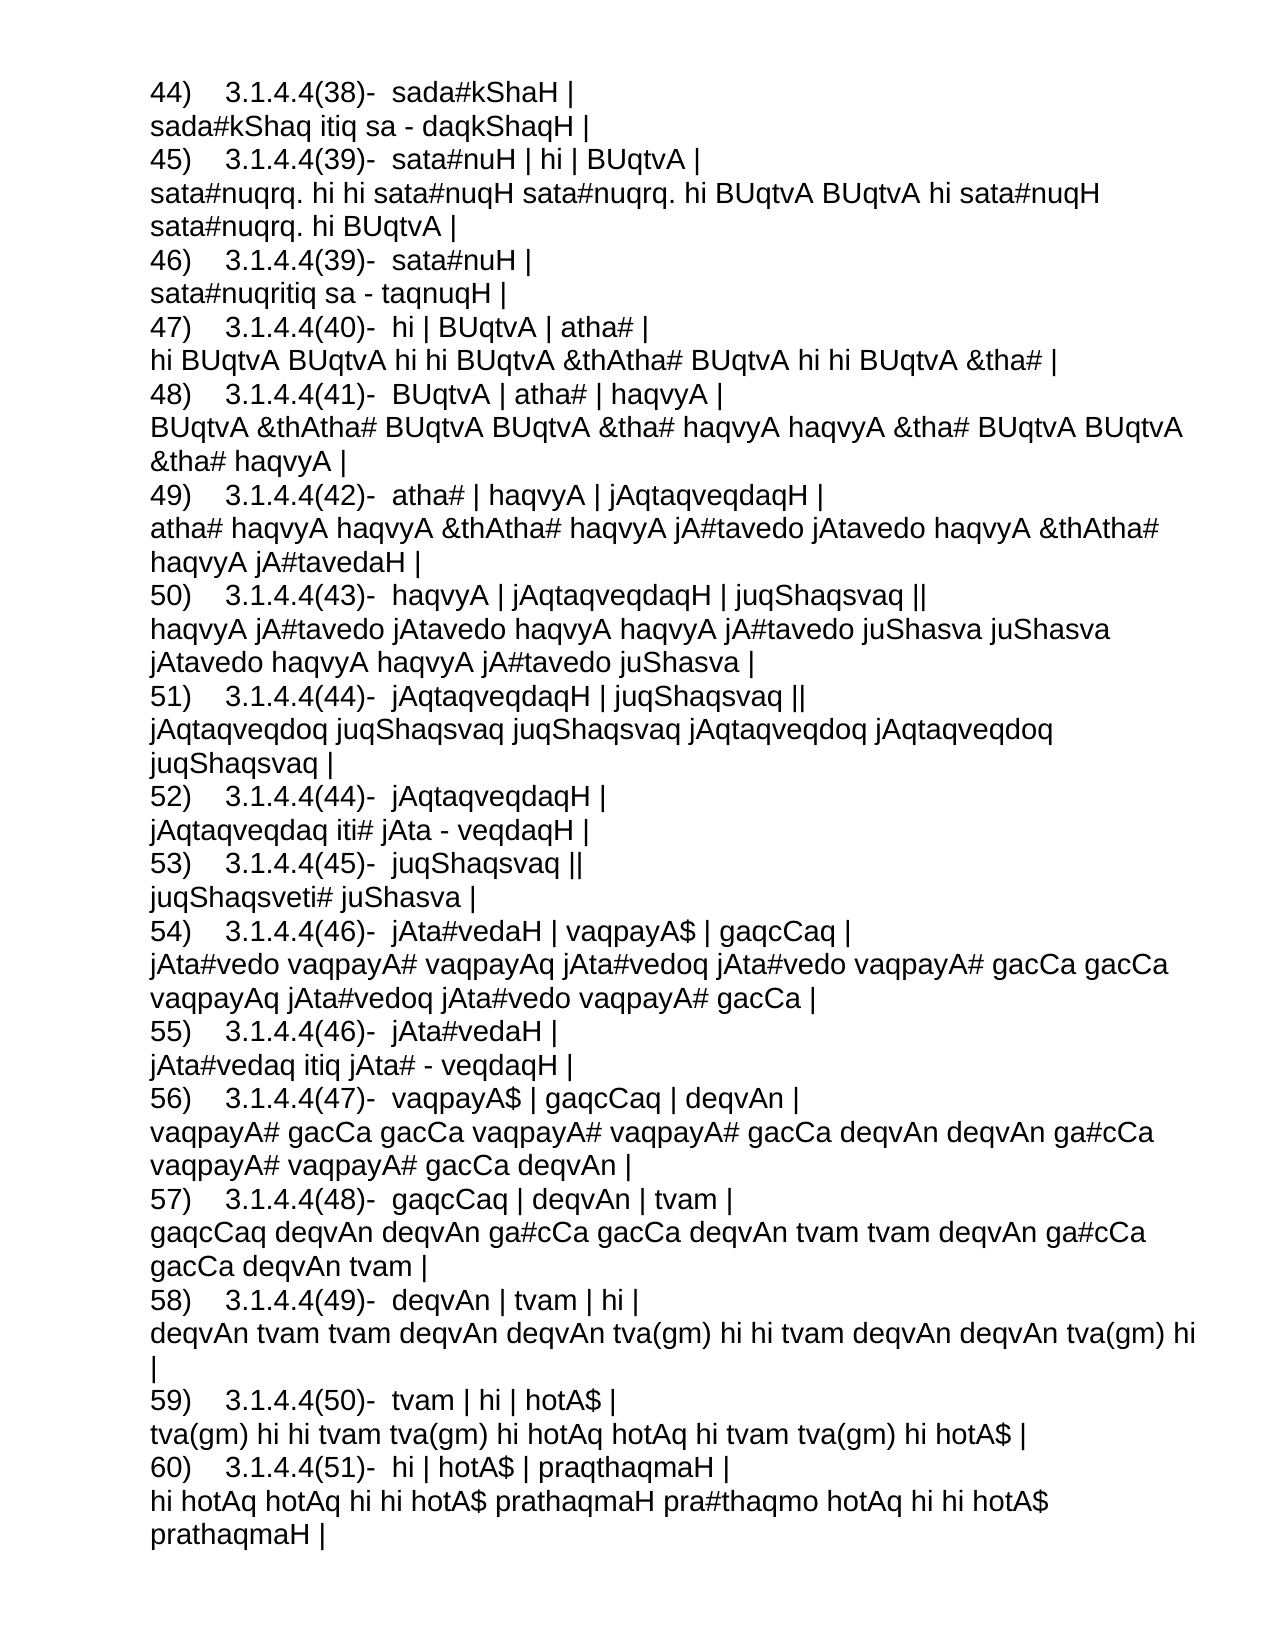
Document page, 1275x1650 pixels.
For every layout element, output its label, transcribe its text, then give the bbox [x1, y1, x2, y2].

text 47) 3.1.4.4(40)- hi | BUqtvA | atha# | [150, 310, 1200, 343]
text 51) 3.1.4.4(44)- jAqtaqveqdaqH | juqShaqsvaq || [150, 679, 1200, 712]
text 57) 3.1.4.4(48)- gaqcCaq | deqvAn | tvam | [150, 1182, 1200, 1215]
text 59) 3.1.4.4(50)- tvam | hi | hotA$ | [150, 1383, 1200, 1417]
text hi BUqtvA BUqtvA hi hi BUqtvA &thAtha# BUqtvA hi hi BUqtvA &tha# | [150, 343, 1200, 377]
text juqShaqsveti# juShasva | [150, 880, 1200, 913]
text jAqtaqveqdaq iti# jAta - veqdaqH | [150, 813, 1200, 846]
text tva(gm) hi hi tvam tva(gm) hi hotAq hotAq hi tvam tva(gm) hi hotA$ | [150, 1417, 1200, 1450]
text jAqtaqveqdoq juqShaqsvaq juqShaqsvaq jAqtaqveqdoq jAqtaqveqdoq juqShaqsvaq | [150, 712, 1200, 779]
text 53) 3.1.4.4(45)- juqShaqsvaq || [150, 846, 1200, 880]
text deqvAn tvam tvam deqvAn deqvAn tva(gm) hi hi tvam deqvAn deqvAn tva(gm) hi | [150, 1316, 1200, 1383]
text 58) 3.1.4.4(49)- deqvAn | tvam | hi | [150, 1282, 1200, 1316]
text 56) 3.1.4.4(47)- vaqpayA$ | gaqcCaq | deqvAn | [150, 1081, 1200, 1115]
text 50) 3.1.4.4(43)- haqvyA | jAqtaqveqdaqH | juqShaqsvaq || [150, 578, 1200, 612]
text 45) 3.1.4.4(39)- sata#nuH | hi | BUqtvA | [150, 142, 1200, 176]
text gaqcCaq deqvAn deqvAn ga#cCa gacCa deqvAn tvam tvam deqvAn ga#cCa gacCa deqvAn tvam | [150, 1215, 1200, 1282]
text vaqpayA# gacCa gacCa vaqpayA# vaqpayA# gacCa deqvAn deqvAn ga#cCa vaqpayA# vaqpayA# gacCa deqvAn | [150, 1115, 1200, 1182]
text sata#nuqritiq sa - taqnuqH | [150, 276, 1200, 310]
text sata#nuqrq. hi hi sata#nuqH sata#nuqrq. hi BUqtvA BUqtvA hi sata#nuqH sata#nuqrq. hi BUqtvA | [150, 176, 1200, 243]
text sada#kShaq itiq sa - daqkShaqH | [150, 108, 1200, 142]
text 46) 3.1.4.4(39)- sata#nuH | [150, 243, 1200, 276]
text 48) 3.1.4.4(41)- BUqtvA | atha# | haqvyA | [150, 377, 1200, 410]
text 52) 3.1.4.4(44)- jAqtaqveqdaqH | [150, 779, 1200, 813]
text 49) 3.1.4.4(42)- atha# | haqvyA | jAqtaqveqdaqH | [150, 477, 1200, 511]
text 60) 3.1.4.4(51)- hi | hotA$ | praqthaqmaH | [150, 1450, 1200, 1484]
text haqvyA jA#tavedo jAtavedo haqvyA haqvyA jA#tavedo juShasva juShasva jAtavedo haqvyA haqvyA jA#tavedo juShasva | [150, 612, 1200, 679]
text 44) 3.1.4.4(38)- sada#kShaH | [150, 75, 1200, 108]
text jAta#vedaq itiq jAta# - veqdaqH | [150, 1048, 1200, 1081]
text hi hotAq hotAq hi hi hotA$ prathaqmaH pra#thaqmo hotAq hi hi hotA$ prathaqmaH | [150, 1484, 1200, 1551]
text 54) 3.1.4.4(46)- jAta#vedaH | vaqpayA$ | gaqcCaq | [150, 913, 1200, 947]
text atha# haqvyA haqvyA &thAtha# haqvyA jA#tavedo jAtavedo haqvyA &thAtha# haqvyA jA#tavedaH | [150, 511, 1200, 578]
text BUqtvA &thAtha# BUqtvA BUqtvA &tha# haqvyA haqvyA &tha# BUqtvA BUqtvA &tha# haqvyA | [150, 410, 1200, 477]
text 55) 3.1.4.4(46)- jAta#vedaH | [150, 1014, 1200, 1048]
text jAta#vedo vaqpayA# vaqpayAq jAta#vedoq jAta#vedo vaqpayA# gacCa gacCa vaqpayAq jAta#vedoq jAta#vedo vaqpayA# gacCa | [150, 947, 1200, 1014]
